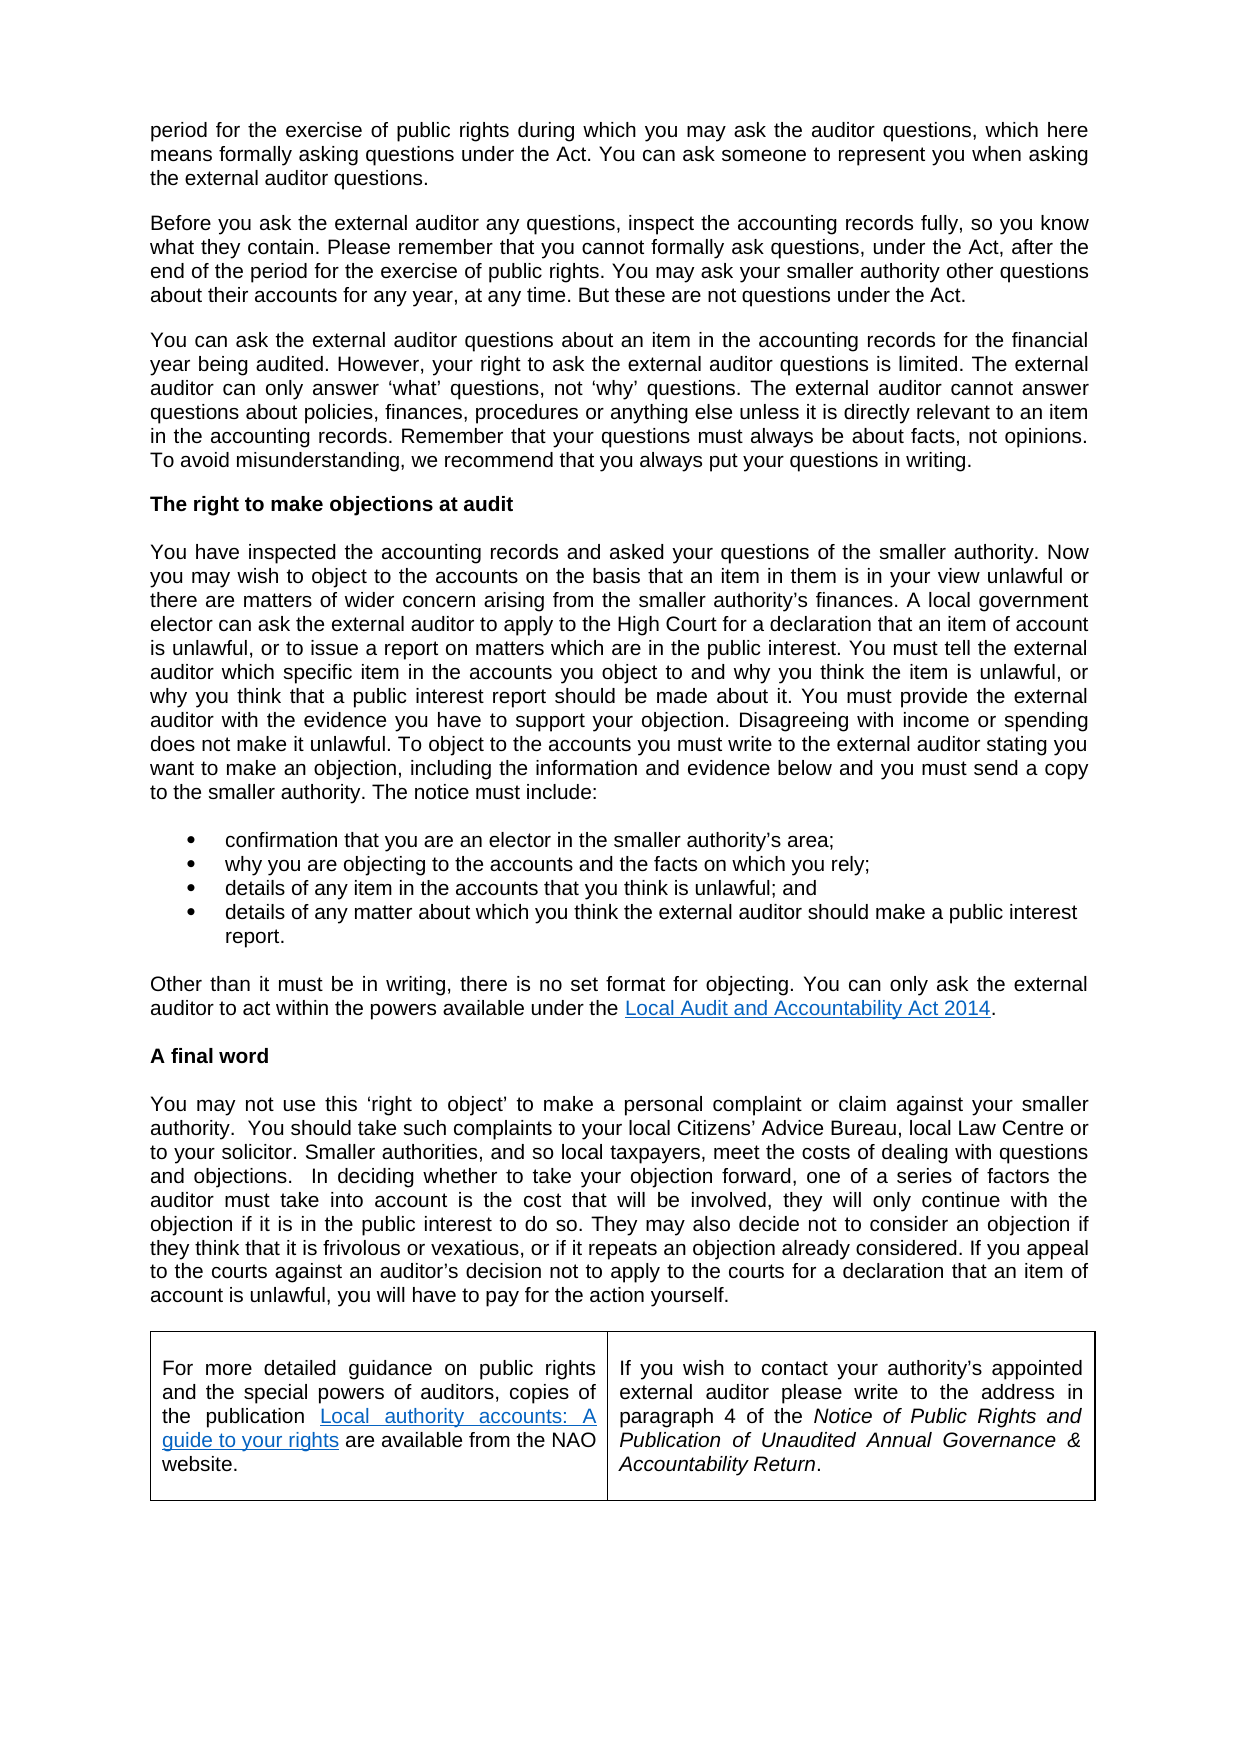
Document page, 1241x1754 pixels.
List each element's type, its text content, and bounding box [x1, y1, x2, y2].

list why you are objecting to the accounts and the facts on which you rely; [187, 852, 1090, 876]
text Other than it must be in writing, there is no set format for objecting. You can only ask the external auditor to act within the powers available under the Local Audit and Accountability Act 2014. [150, 972, 1090, 1020]
table_header For more detailed guidance on public rights and the special powers of auditors, copies of the publication Local authority accounts: A guide to your rights are available from the NAO website. [151, 1332, 607, 1500]
text You may not use this ‘right to object’ to make a personal complaint or claim against your smaller authority. You should take such complaints to your local Citizens’ Advice Bureau, local Law Centre or to your solicitor. Smaller authorities, and so local taxpayers, meet the costs of dealing with questions and objections. In deciding whether to take your objection forward, one of a series of factors the auditor must take into account is the cost that will be involved, they will only continue with the objection if it is in the public interest to do so. They may also decide not to consider an objection if they think that it is frivolous or vexatious, or if it repeats an objection already considered. If you appeal to the courts against an auditor’s decision not to apply to the courts for a declaration that an item of account is unlawful, you will have to pay for the action yourself. [150, 1092, 1090, 1307]
text A final word [150, 1044, 1090, 1068]
text Before you ask the external auditor any questions, inspect the accounting records fully, so you know what they contain. Please remember that you cannot formally ask questions, under the Act, after the end of the period for the exercise of public rights. You may ask your smaller authority other questions about their accounts for any year, at any time. But these are not questions under the Act. [150, 211, 1090, 307]
table_header If you wish to contact your authority’s appointed external auditor please write to the address in paragraph 4 of the Notice of Public Rights and Publication of Unaudited Annual Governance & Accountability Return. [608, 1332, 1094, 1500]
list details of any item in the accounts that you think is unlawful; and [187, 876, 1090, 900]
list details of any matter about which you think the external auditor should make a public interest report. [187, 900, 1090, 948]
text You can ask the external auditor questions about an item in the accounting records for the financial year being audited. However, your right to ask the external auditor questions is limited. The external auditor can only answer ‘what’ questions, not ‘why’ questions. The external auditor cannot answer questions about policies, finances, procedures or anything else unless it is directly relevant to an item in the accounting records. Remember that your questions must always be about facts, not opinions. To avoid misunderstanding, we recommend that you always put your questions in writing. [150, 328, 1090, 471]
text The right to make objections at audit [150, 492, 1090, 516]
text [150, 118, 1090, 190]
list confirmation that you are an elector in the smaller authority’s area; [187, 828, 1090, 852]
text You have inspected the accounting records and asked your questions of the smaller authority. Now you may wish to object to the accounts on the basis that an item in them is in your view unlawful or there are matters of wider concern arising from the smaller authority’s finances. A local government elector can ask the external auditor to apply to the High Court for a declaration that an item of account is unlawful, or to issue a report on matters which are in the public interest. You must tell the external auditor which specific item in the accounts you object to and why you think the item is unlawful, or why you think that a public interest report should be made about it. You must provide the external auditor with the evidence you have to support your objection. Disagreeing with income or spending does not make it unlawful. To object to the accounts you must write to the external auditor stating you want to make an objection, including the information and evidence below and you must send a copy to the smaller authority. The notice must include: [150, 540, 1090, 804]
